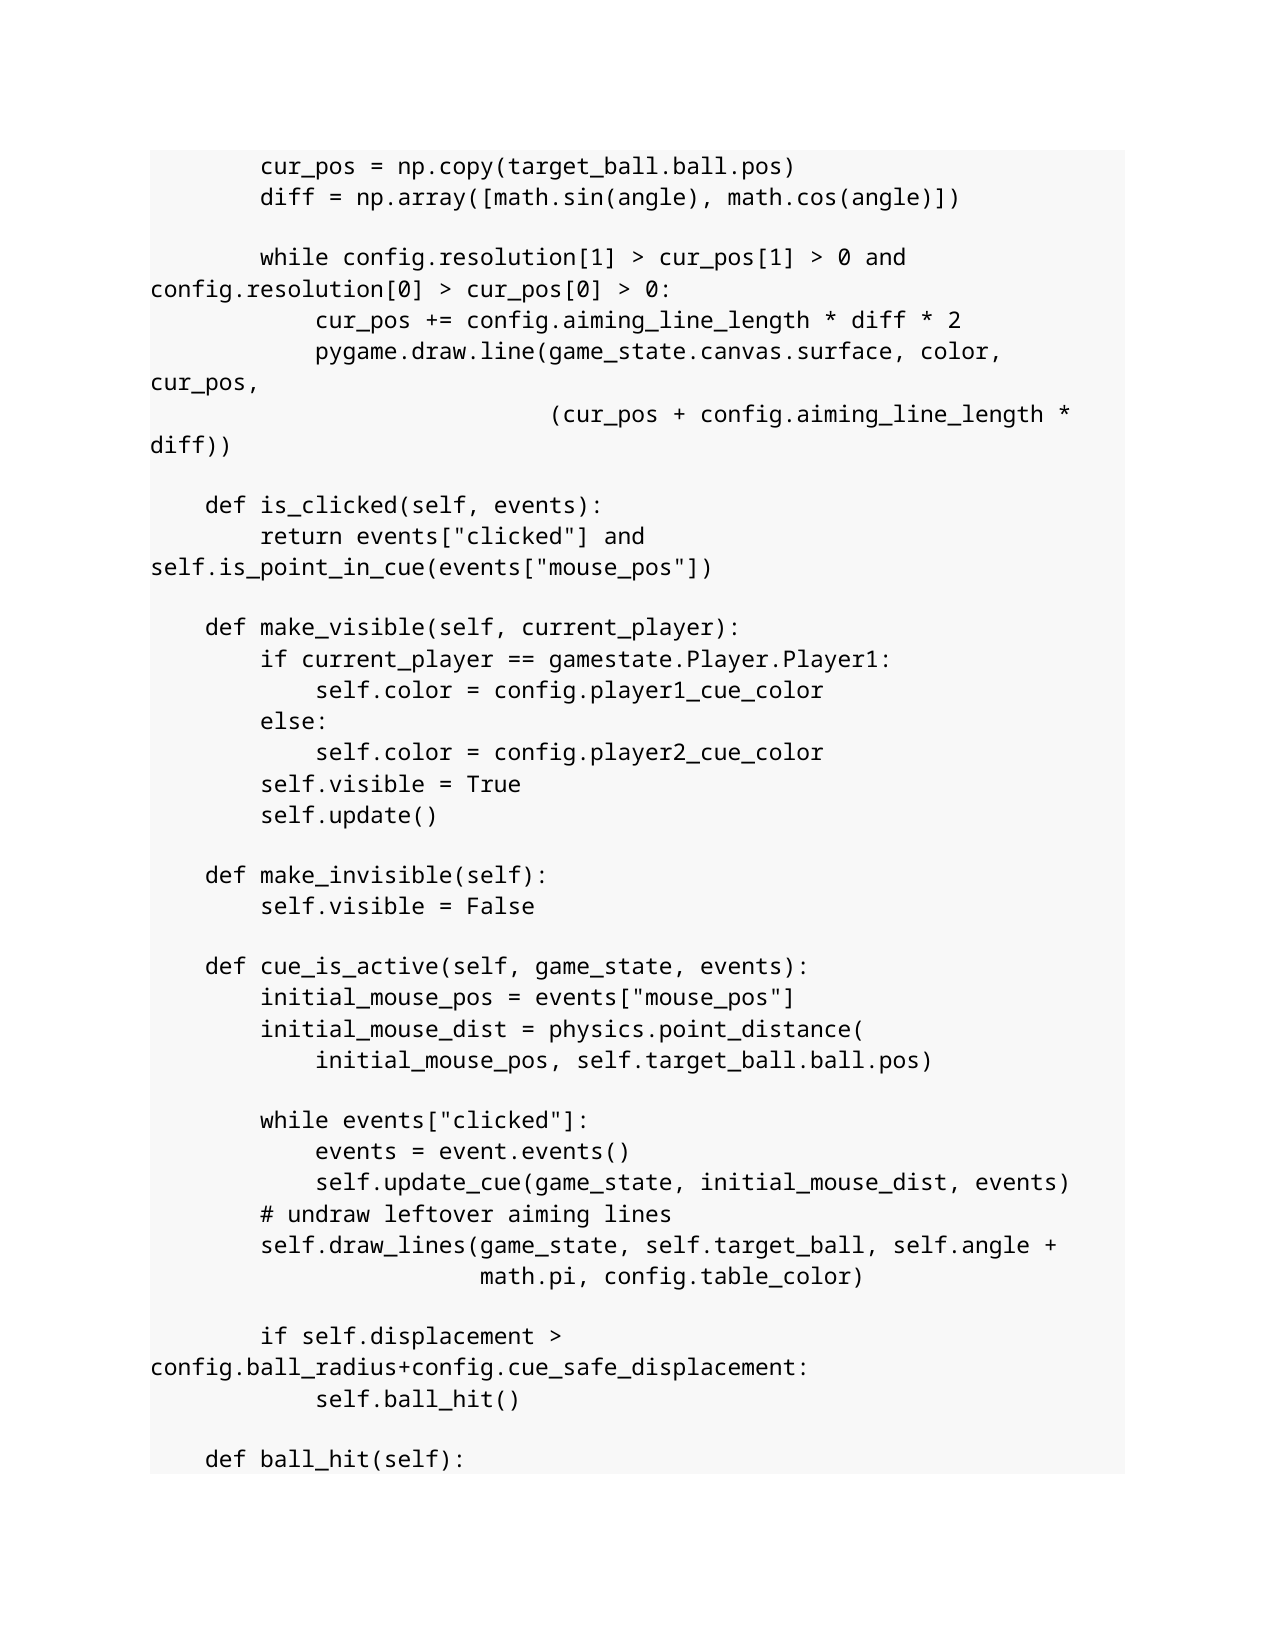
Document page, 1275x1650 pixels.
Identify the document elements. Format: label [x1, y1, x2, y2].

text [150, 150, 1125, 1474]
